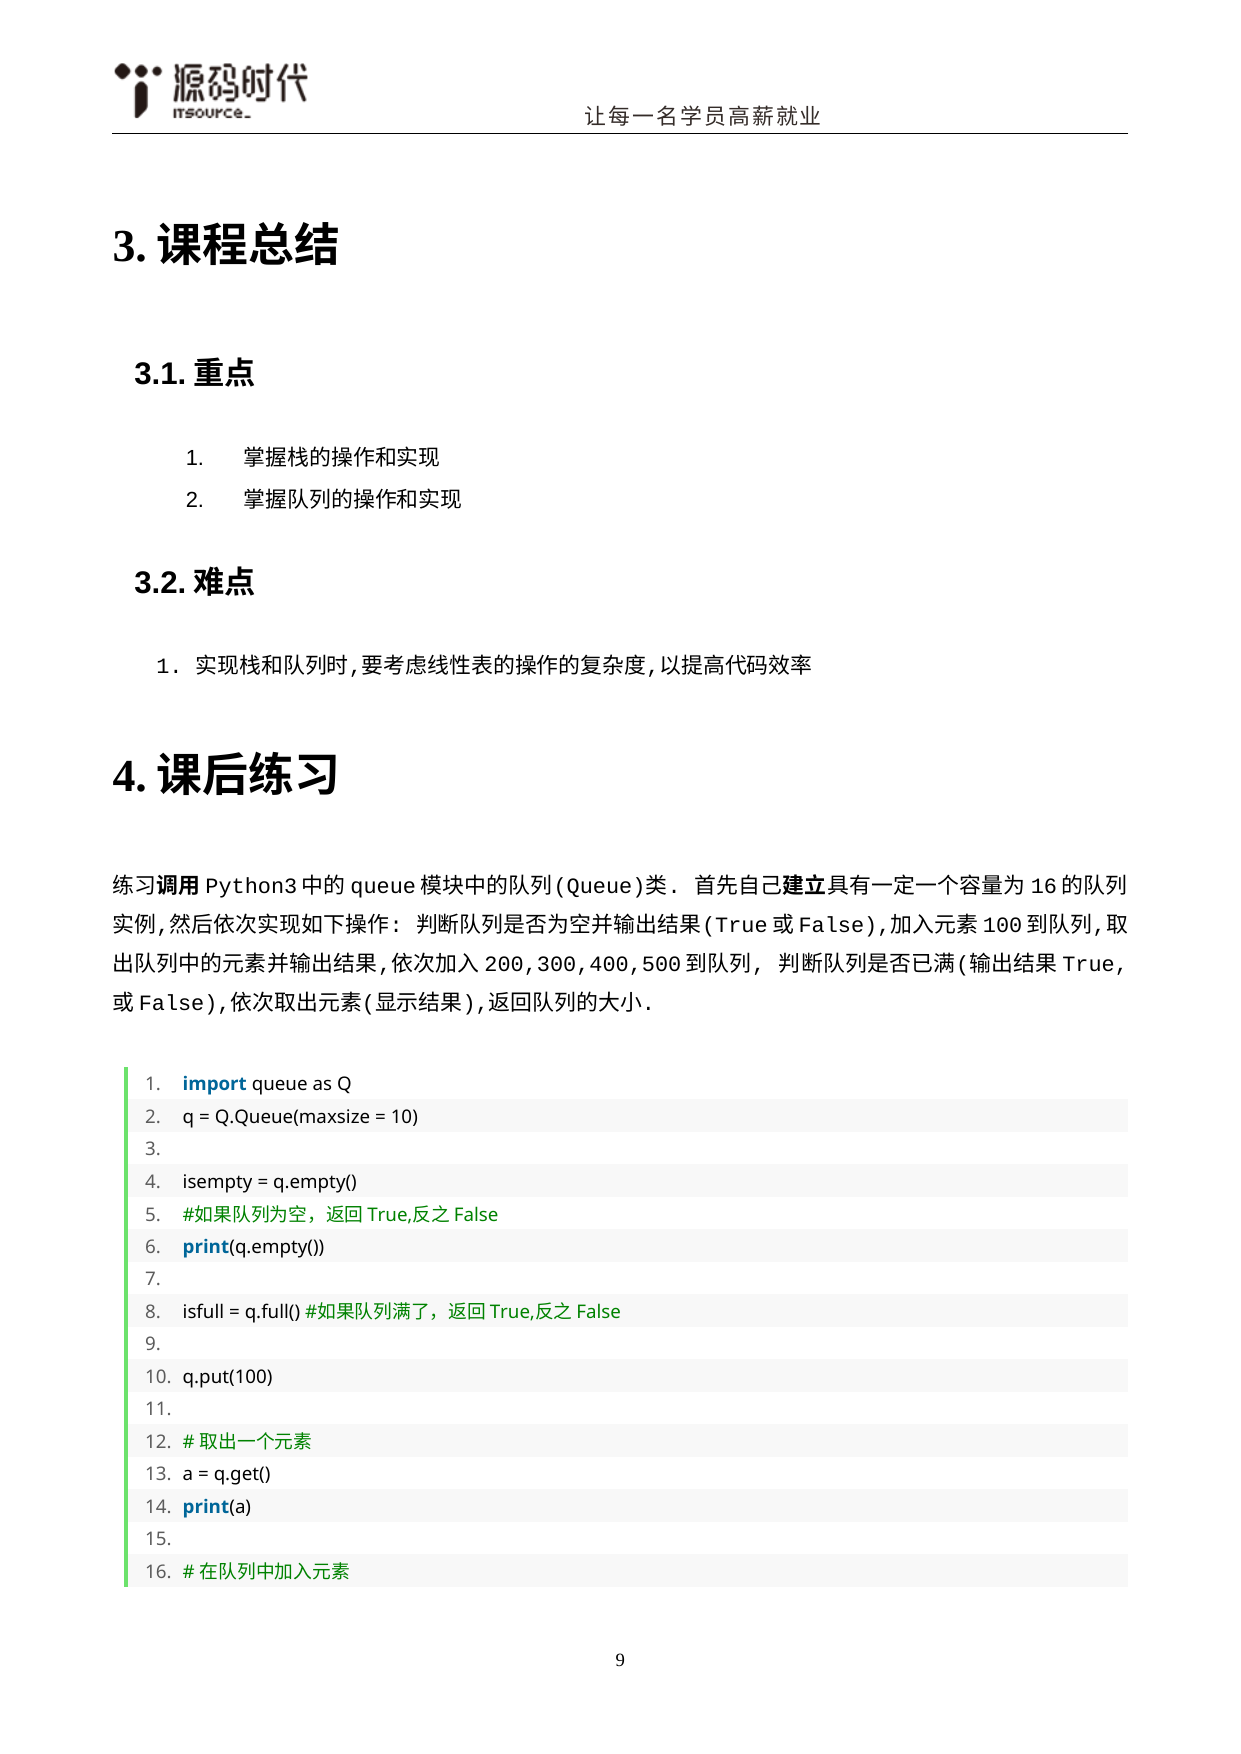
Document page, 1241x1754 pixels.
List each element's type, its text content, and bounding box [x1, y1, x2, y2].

text 掌握栈的操作和实现 [186, 439, 1128, 472]
list # 在队列中加入元素 [128, 1554, 1128, 1587]
picture [112, 59, 313, 125]
list q = Q.Queue(maxsize = 10) [128, 1099, 1128, 1132]
list isfull = q.full() #如果队列满了，返回True,反之False [128, 1294, 1128, 1327]
text 1. 实现栈和队列时,要考虑线性表的操作的复杂度,以提高代码效率 [112, 648, 1128, 681]
list import queue as Q [128, 1067, 1128, 1099]
text 课程总结 [112, 193, 1128, 291]
text 重点 [134, 338, 1106, 403]
text 难点 [134, 547, 1106, 612]
list #如果队列为空，返回True,反之False [128, 1197, 1128, 1229]
list print(a) [128, 1489, 1128, 1522]
text 掌握队列的操作和实现 [186, 481, 1128, 514]
list a = q.get() [128, 1457, 1128, 1489]
list isempty = q.empty() [128, 1164, 1128, 1197]
list q.put(100) [128, 1359, 1128, 1392]
text 练习调用Python3中的queue模块中的队列(Queue)类. 首先自己建立具有一定一个容量为16的队列实例,然后依次实现如下操作: 判断队列是否为空并输出结果(True或False),加入元素100到队列,取出队列中的元素并输出结果,依次加入200,300,400,500到队列, 判断队列是否已满(输出结果True,或False),依次取出元素(显示结果),返回队列的大小. [112, 867, 1128, 1017]
list print(q.empty()) [128, 1229, 1128, 1262]
list # 取出一个元素 [128, 1424, 1128, 1457]
text 课后练习 [112, 722, 1128, 820]
